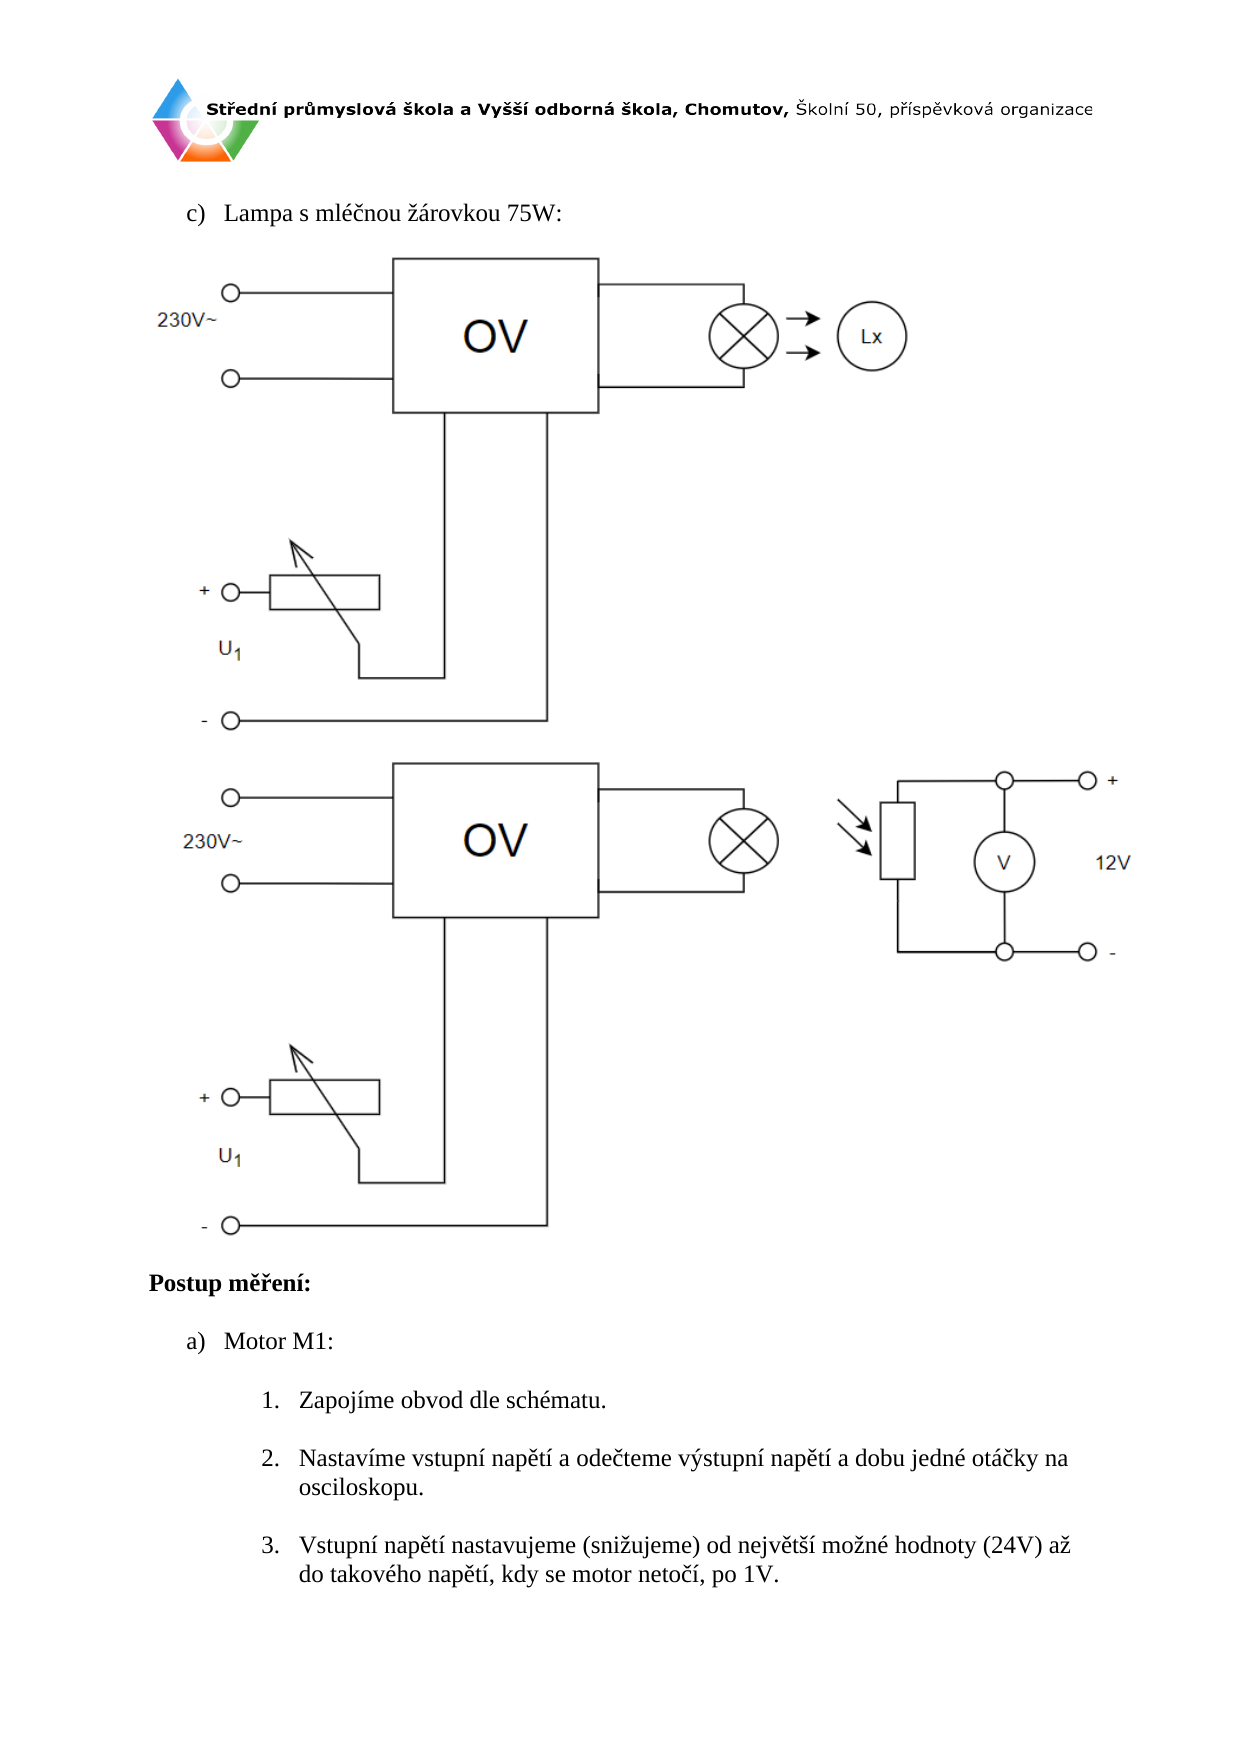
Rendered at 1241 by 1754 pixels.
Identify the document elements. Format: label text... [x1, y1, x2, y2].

list Zapojíme obvod dle schématu. [261, 1385, 1092, 1413]
list Motor M1: [186, 1326, 1092, 1355]
list Nastavíme vstupní napětí a odečteme výstupní napětí a dobu jedné otáčky na osciloskopu. [261, 1443, 1092, 1500]
picture [148, 73, 1093, 169]
list Vstupní napětí nastavujeme (snižujeme) od největší možné hodnoty (24V) až do takového napětí, kdy se motor netočí, po 1V. [261, 1530, 1092, 1587]
list Lampa s mléčnou žárovkou 75W: [186, 198, 1092, 227]
picture [148, 256, 1147, 1239]
text Postup měření: [148, 1268, 1092, 1297]
